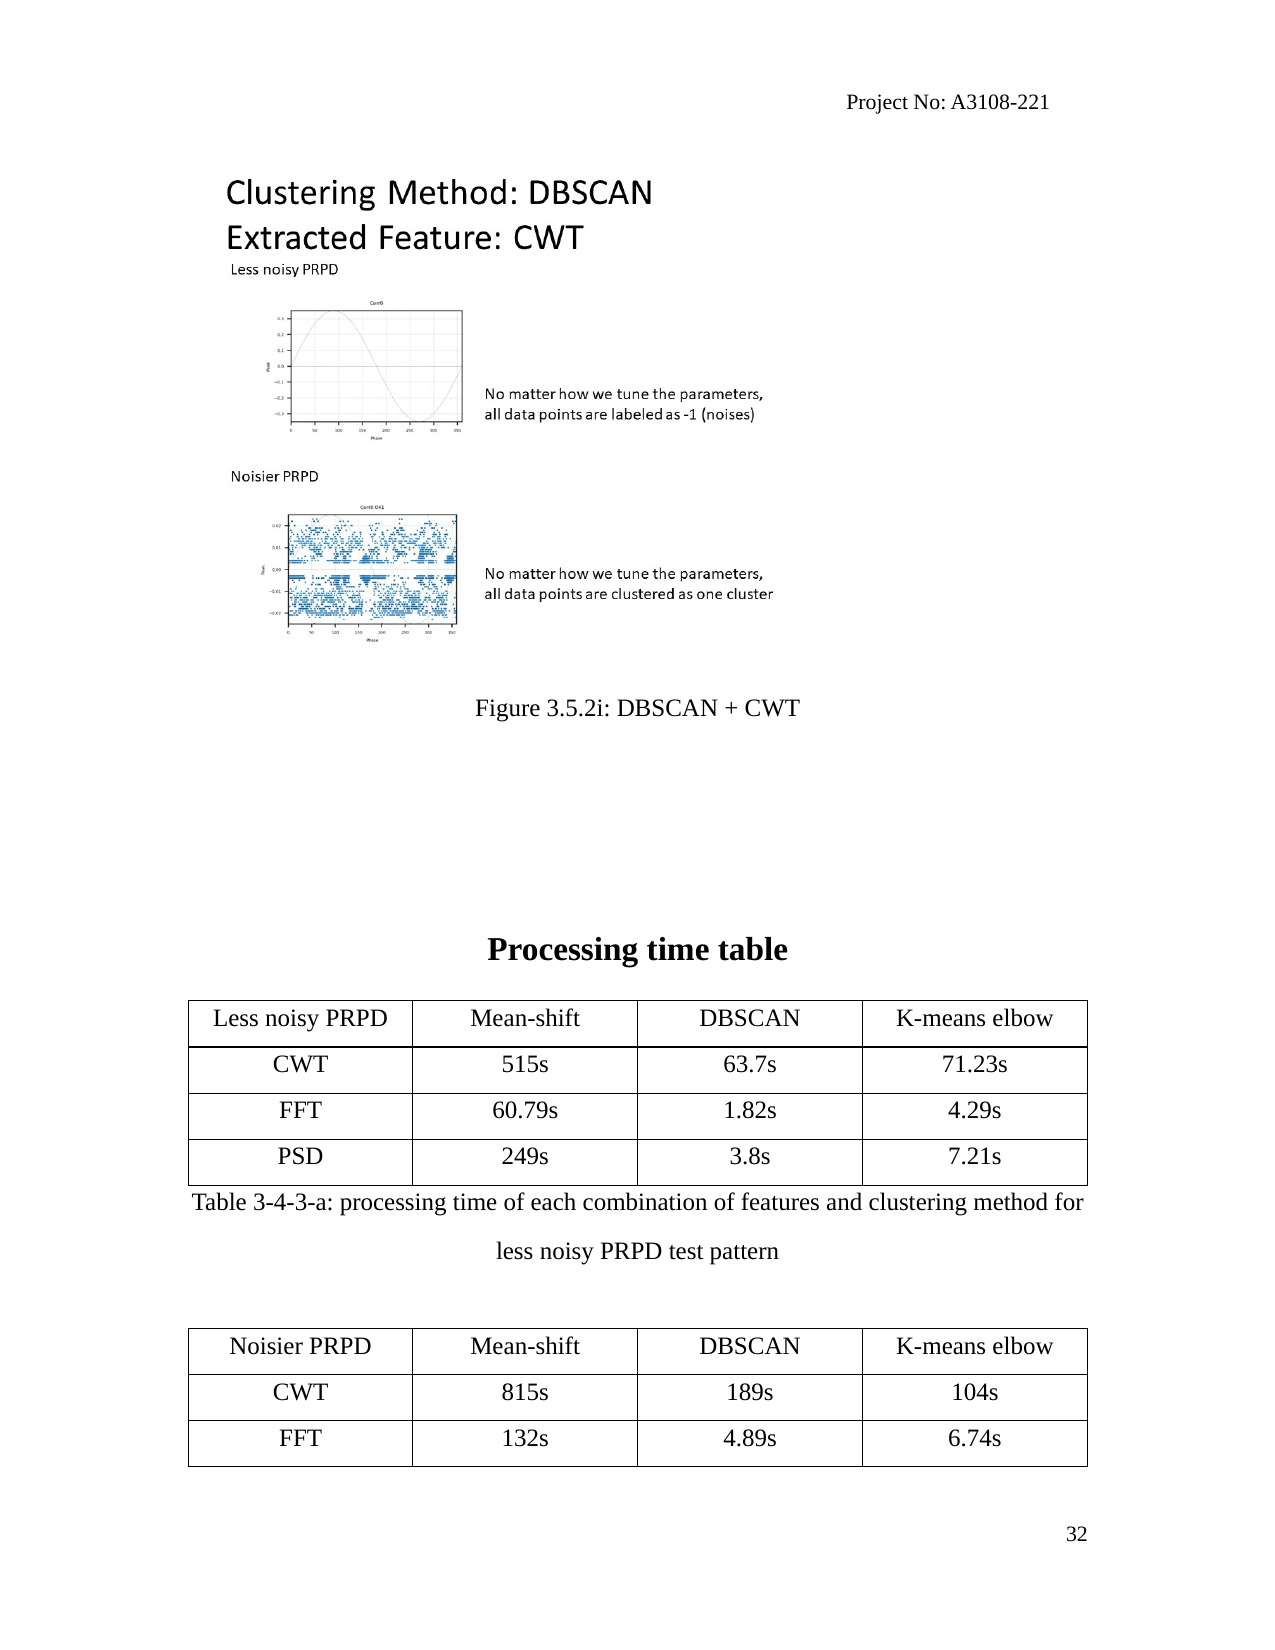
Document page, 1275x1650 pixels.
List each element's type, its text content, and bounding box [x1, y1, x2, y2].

table_header DBSCAN [638, 1001, 862, 1046]
table_cell 1.82s [638, 1094, 862, 1138]
table_cell CWT [189, 1048, 412, 1092]
table_header DBSCAN [638, 1329, 862, 1374]
table_cell 3.8s [638, 1140, 862, 1184]
table_header Mean-shift [413, 1001, 637, 1046]
table_cell 63.7s [638, 1048, 862, 1092]
table_cell 515s [413, 1048, 637, 1092]
table_cell 249s [413, 1140, 637, 1184]
table_cell FFT [189, 1094, 412, 1138]
picture [187, 165, 1088, 672]
text Table 3-4-3-a: processing time of each combination of features and clustering method for less noisy PRPD test pattern [187, 1186, 1087, 1267]
table_cell 4.29s [863, 1094, 1087, 1138]
table_cell 71.23s [863, 1048, 1087, 1092]
table_header Less noisy PRPD [189, 1001, 412, 1046]
table_cell 7.21s [863, 1140, 1087, 1184]
table_cell 60.79s [413, 1094, 637, 1138]
table_cell 4.89s [638, 1421, 862, 1466]
text Processing time table [187, 916, 1087, 981]
table_cell 6.74s [863, 1421, 1087, 1466]
table_header Noisier PRPD [189, 1329, 412, 1374]
table_header K-means elbow [863, 1001, 1087, 1046]
table_cell 104s [863, 1375, 1087, 1420]
text Figure 3.5.2i: DBSCAN + CWT [187, 691, 1087, 724]
table_header Mean-shift [413, 1329, 637, 1374]
table_header K-means elbow [863, 1329, 1087, 1374]
table_cell CWT [189, 1375, 412, 1420]
table_cell 189s [638, 1375, 862, 1420]
table_cell FFT [189, 1421, 412, 1466]
table_cell 132s [413, 1421, 637, 1466]
table_cell 815s [413, 1375, 637, 1420]
table_cell PSD [189, 1140, 412, 1184]
